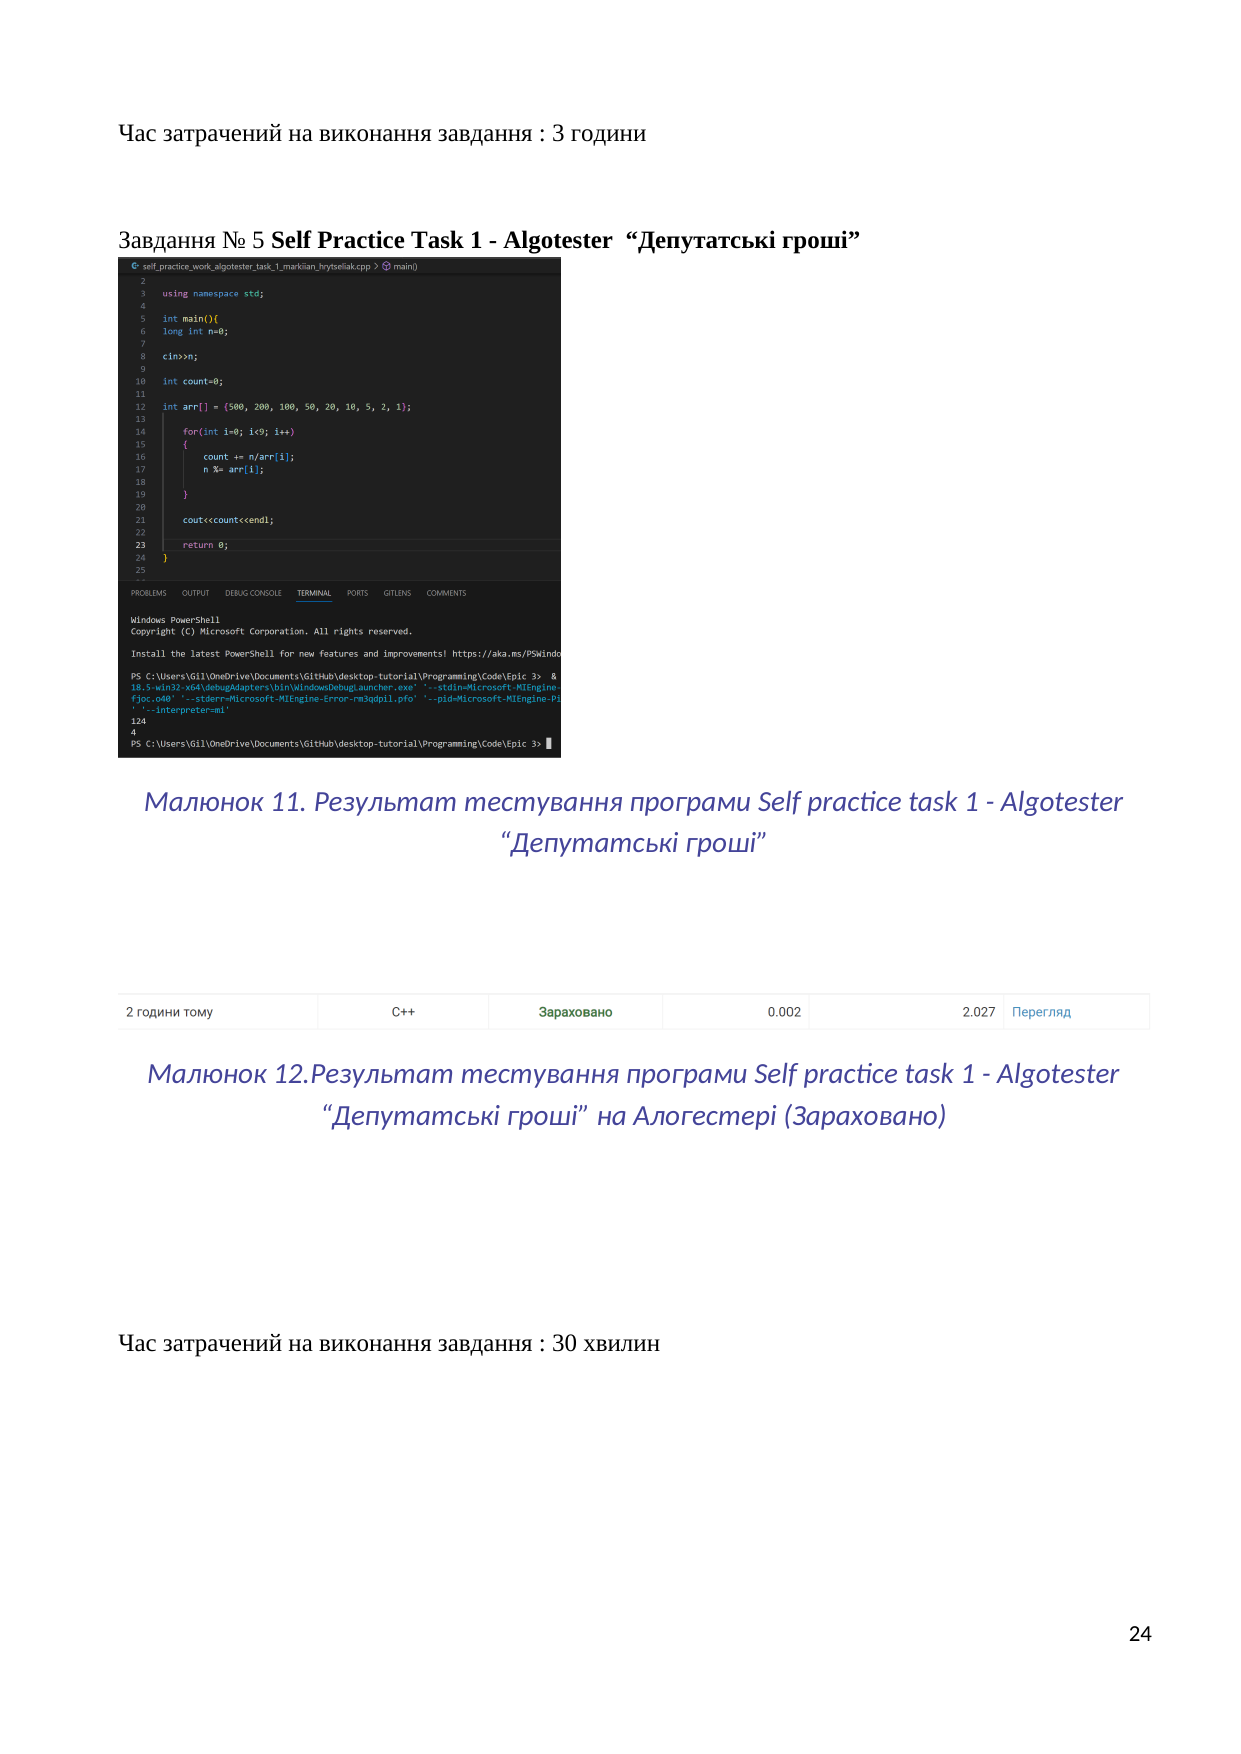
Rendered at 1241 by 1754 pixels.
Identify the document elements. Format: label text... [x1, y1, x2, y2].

text Час затрачений на виконання завдання : 3 години [118, 118, 1152, 147]
picture [118, 993, 1152, 1031]
text Малюнок 12.Результат тестування програми Self practice task 1 - Algotester “Депутатські гроші” на Алогестері (Зараховано) [118, 1056, 1152, 1132]
text Малюнок 11. Результат тестування програми Self practice task 1 - Algotester “Депутатські гроші” [118, 783, 1152, 859]
text Час затрачений на виконання завдання : 30 хвилин [118, 1328, 1152, 1357]
picture [118, 257, 561, 758]
